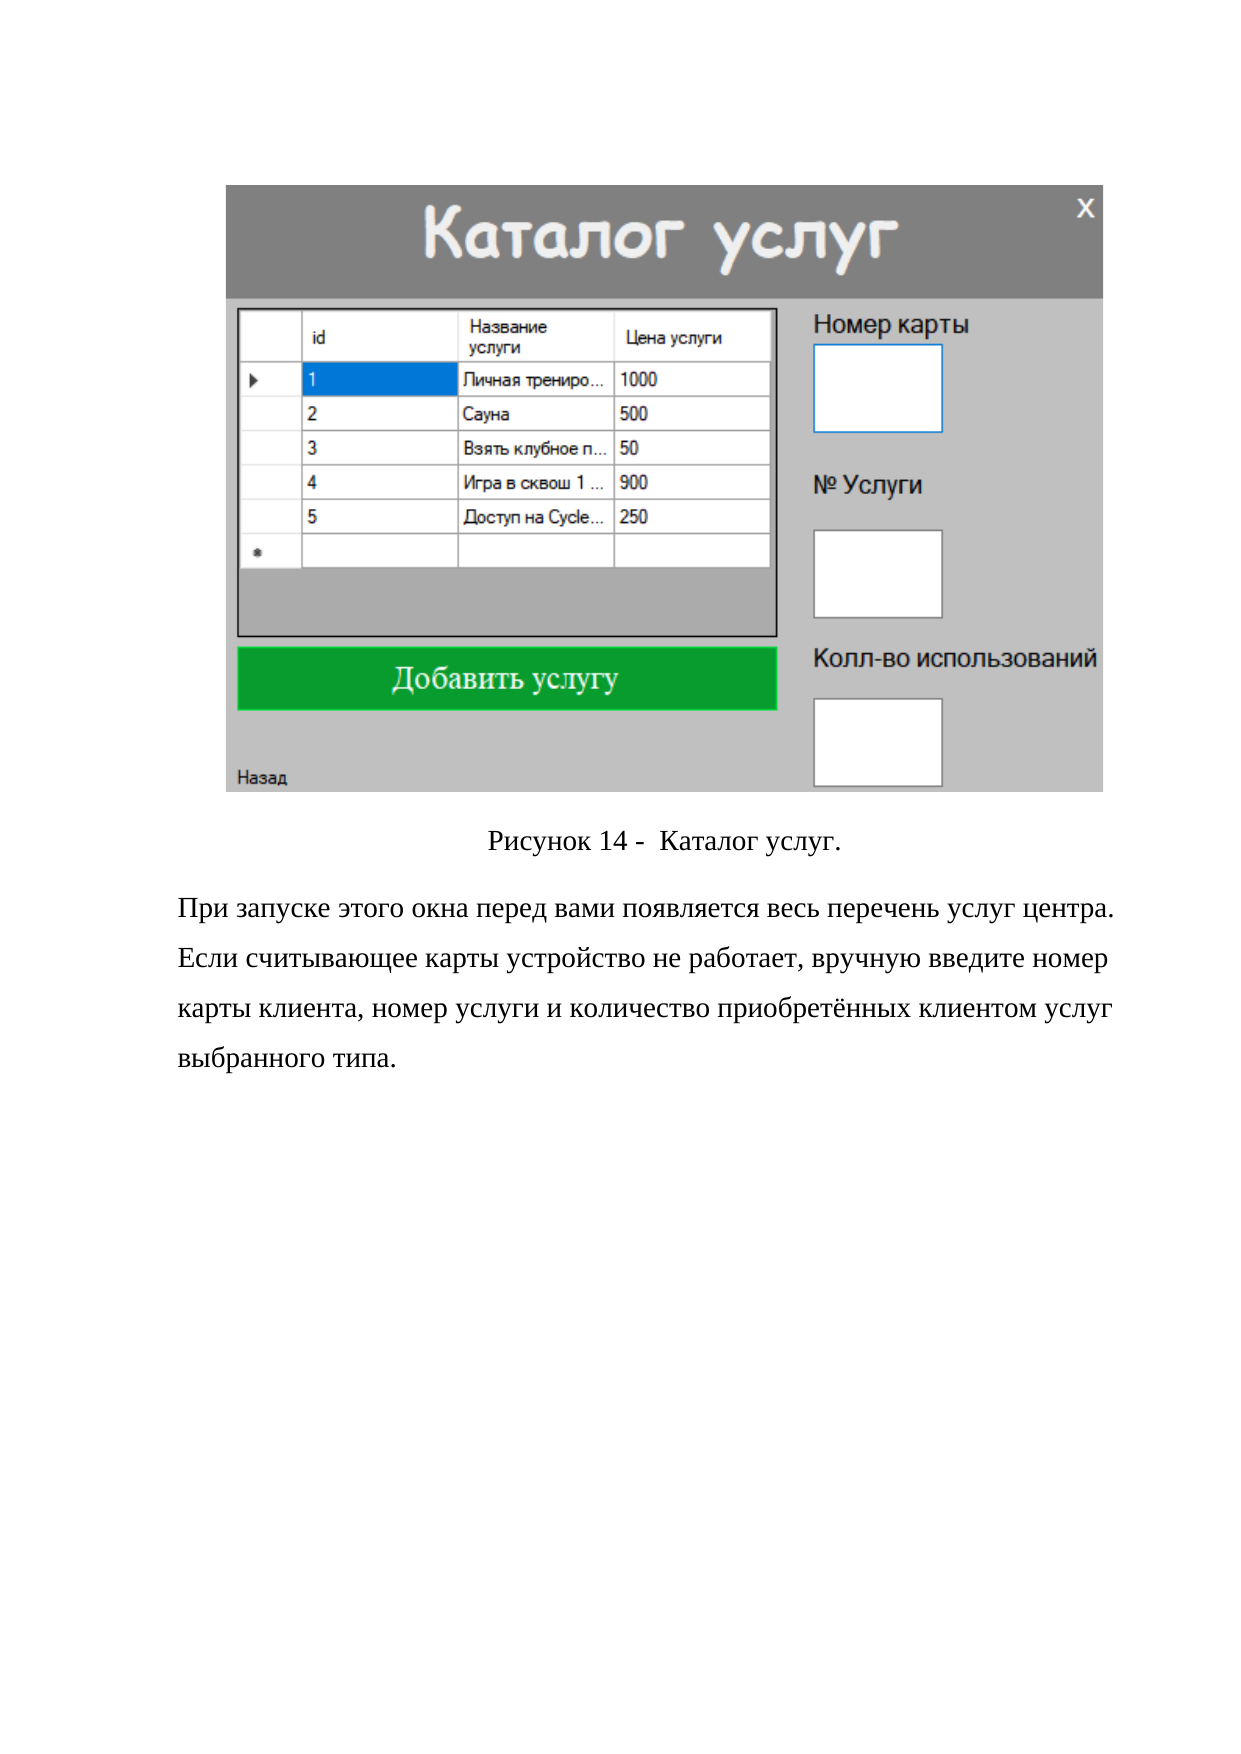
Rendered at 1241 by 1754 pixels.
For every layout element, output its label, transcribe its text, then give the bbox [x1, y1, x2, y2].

picture [225, 185, 1104, 792]
text Рисунок 14 - Каталог услуг. [177, 823, 1152, 856]
text При запуске этого окна перед вами появляется весь перечень услуг центра. Если считывающее карты устройство не работает, вручную введите номер карты клиента, номер услуги и количество приобретённых клиентом услуг выбранного типа. [177, 890, 1152, 1074]
